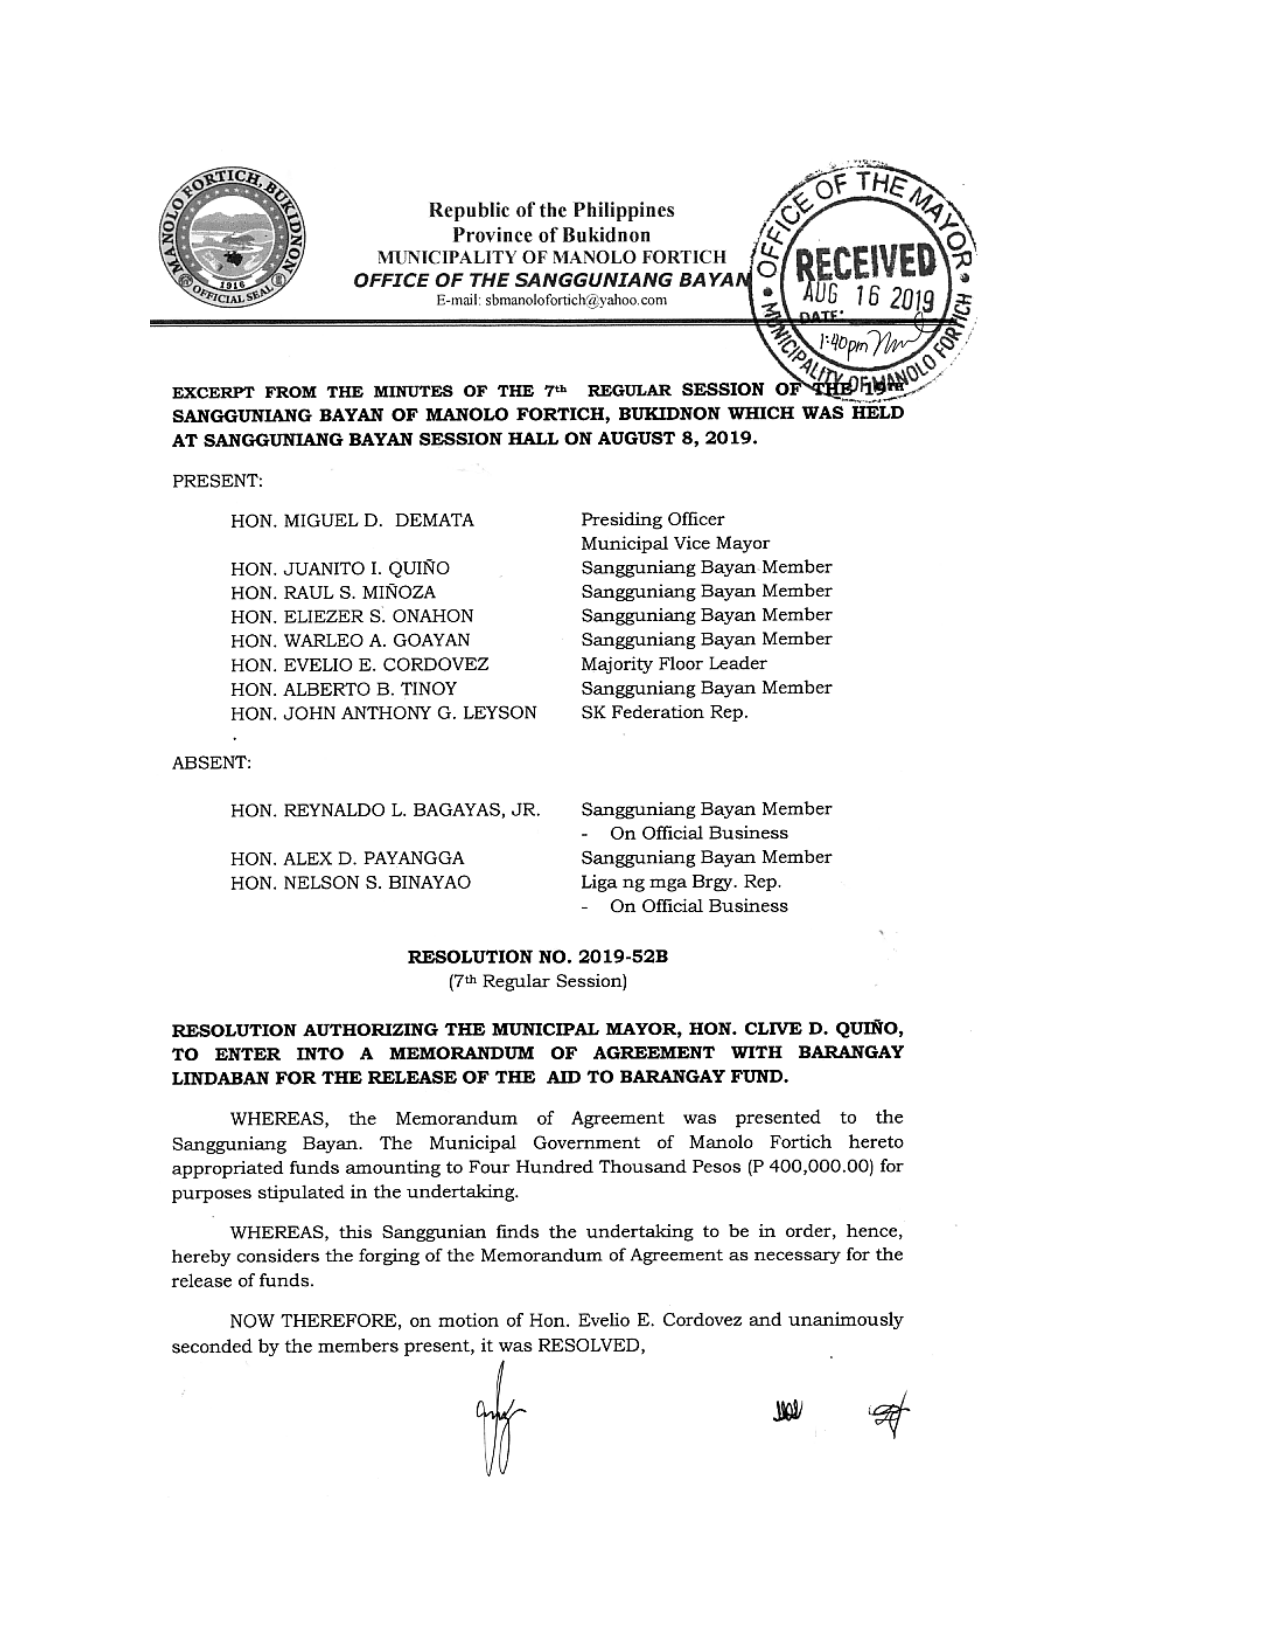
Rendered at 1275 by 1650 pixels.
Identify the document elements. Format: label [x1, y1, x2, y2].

picture [150, 149, 981, 1500]
